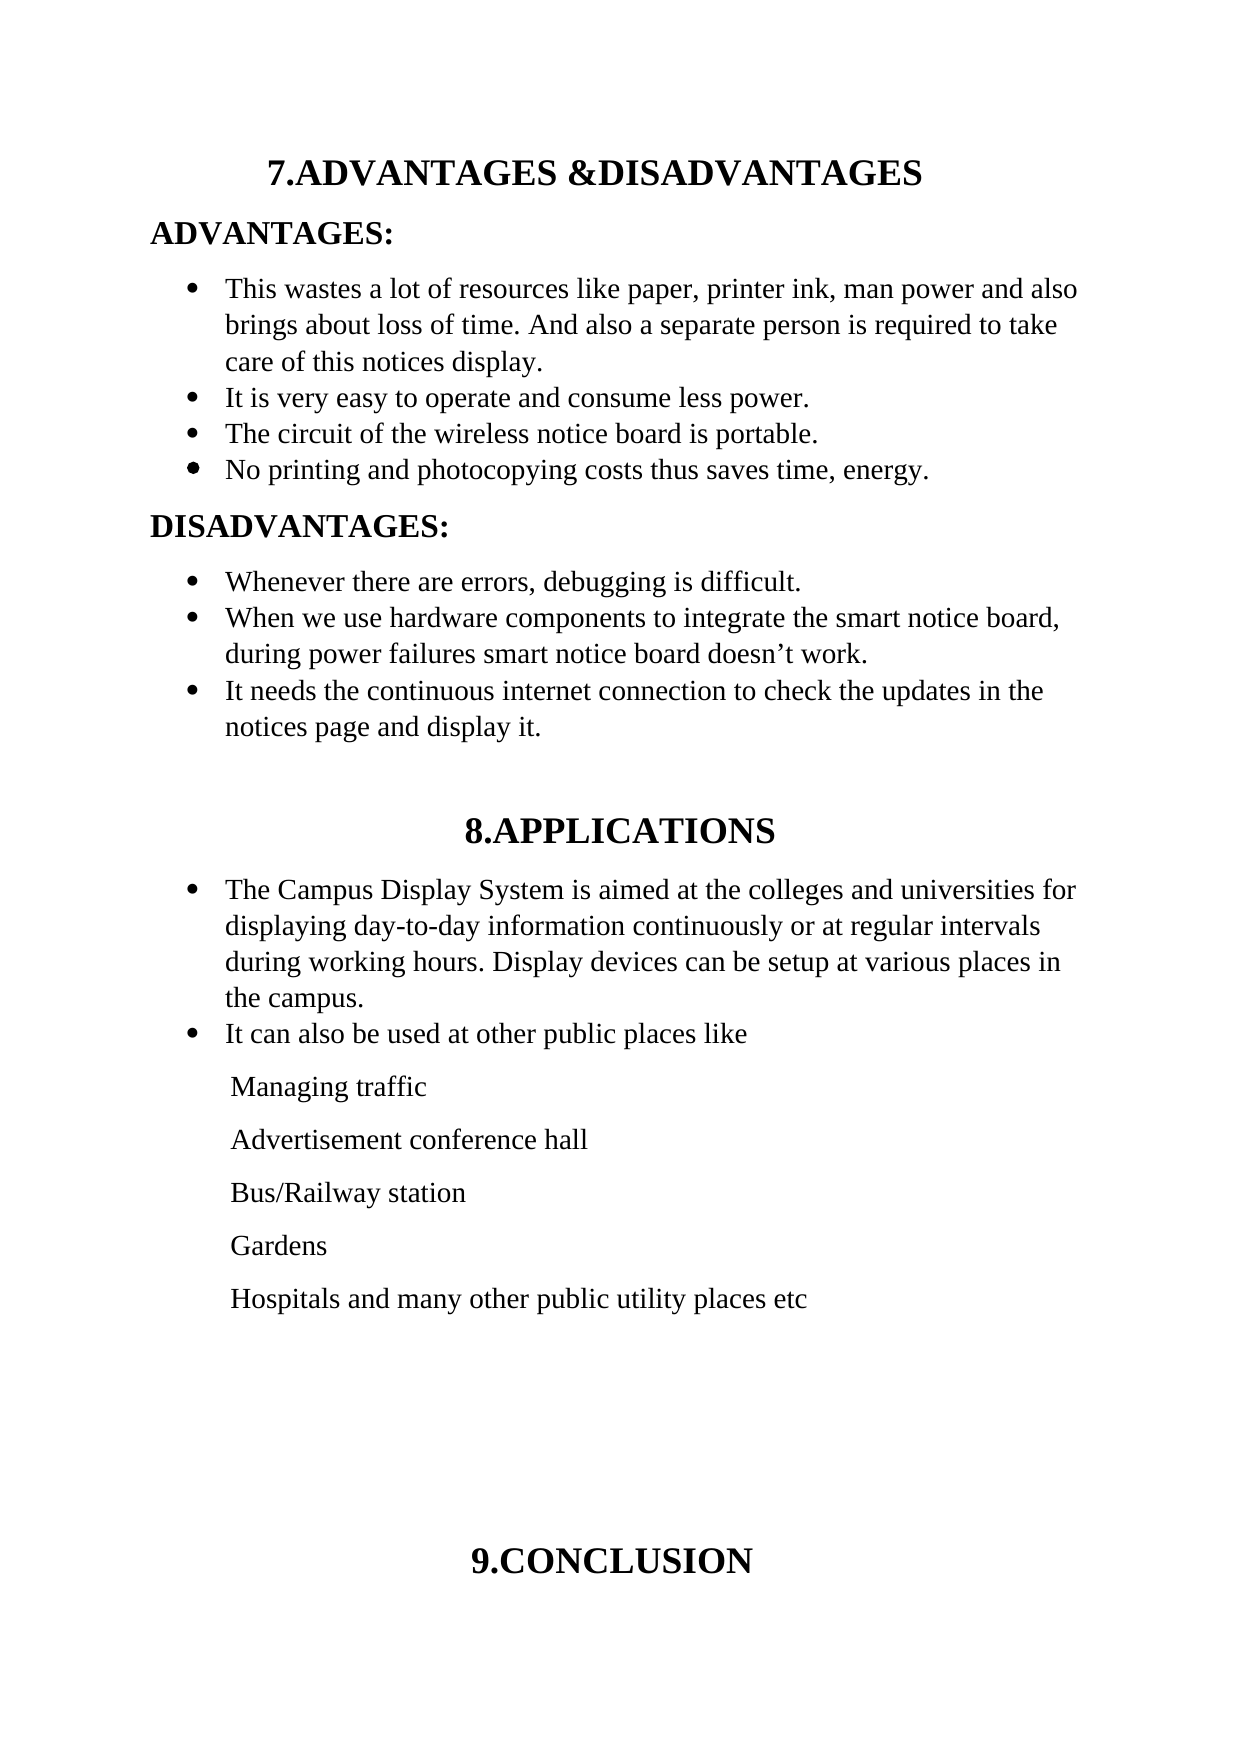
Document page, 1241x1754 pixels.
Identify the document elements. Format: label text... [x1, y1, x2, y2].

list The circuit of the wireless notice board is portable. [187, 416, 1090, 450]
text 7.ADVANTAGES &DISADVANTAGES [150, 150, 1090, 193]
text DISADVANTAGES: [150, 506, 1090, 544]
text Bus/Railway station [150, 1175, 1090, 1209]
text 9.CONCLUSION [150, 1539, 1090, 1582]
text 8.APPLICATIONS [150, 809, 1090, 852]
text Gardens [150, 1228, 1090, 1262]
list This wastes a lot of resources like paper, printer ink, man power and also brings about loss of time. And also a separate person is required to take care of this notices display. [187, 271, 1090, 377]
text Hospitals and many other public utility places etc [150, 1281, 1090, 1314]
list It needs the continuous internet connection to check the updates in the notices page and display it. [187, 673, 1090, 743]
list It can also be used at other public places like [187, 1017, 1090, 1050]
list The Campus Display System is aimed at the colleges and universities for displaying day-to-day information continuously or at regular intervals during working hours. Display devices can be setup at various places in the campus. [187, 872, 1090, 1014]
list It is very easy to operate and consume less power. [187, 380, 1090, 413]
text Managing traffic [150, 1069, 1090, 1103]
list Whenever there are errors, debugging is difficult. [187, 564, 1090, 598]
list No printing and photocopying costs thus saves time, energy. [187, 452, 1090, 487]
text Advertisement conference hall [150, 1122, 1090, 1156]
text ADVANTAGES: [150, 213, 1090, 252]
list When we use hardware components to integrate the smart notice board, during power failures smart notice board doesn’t work. [187, 600, 1090, 670]
